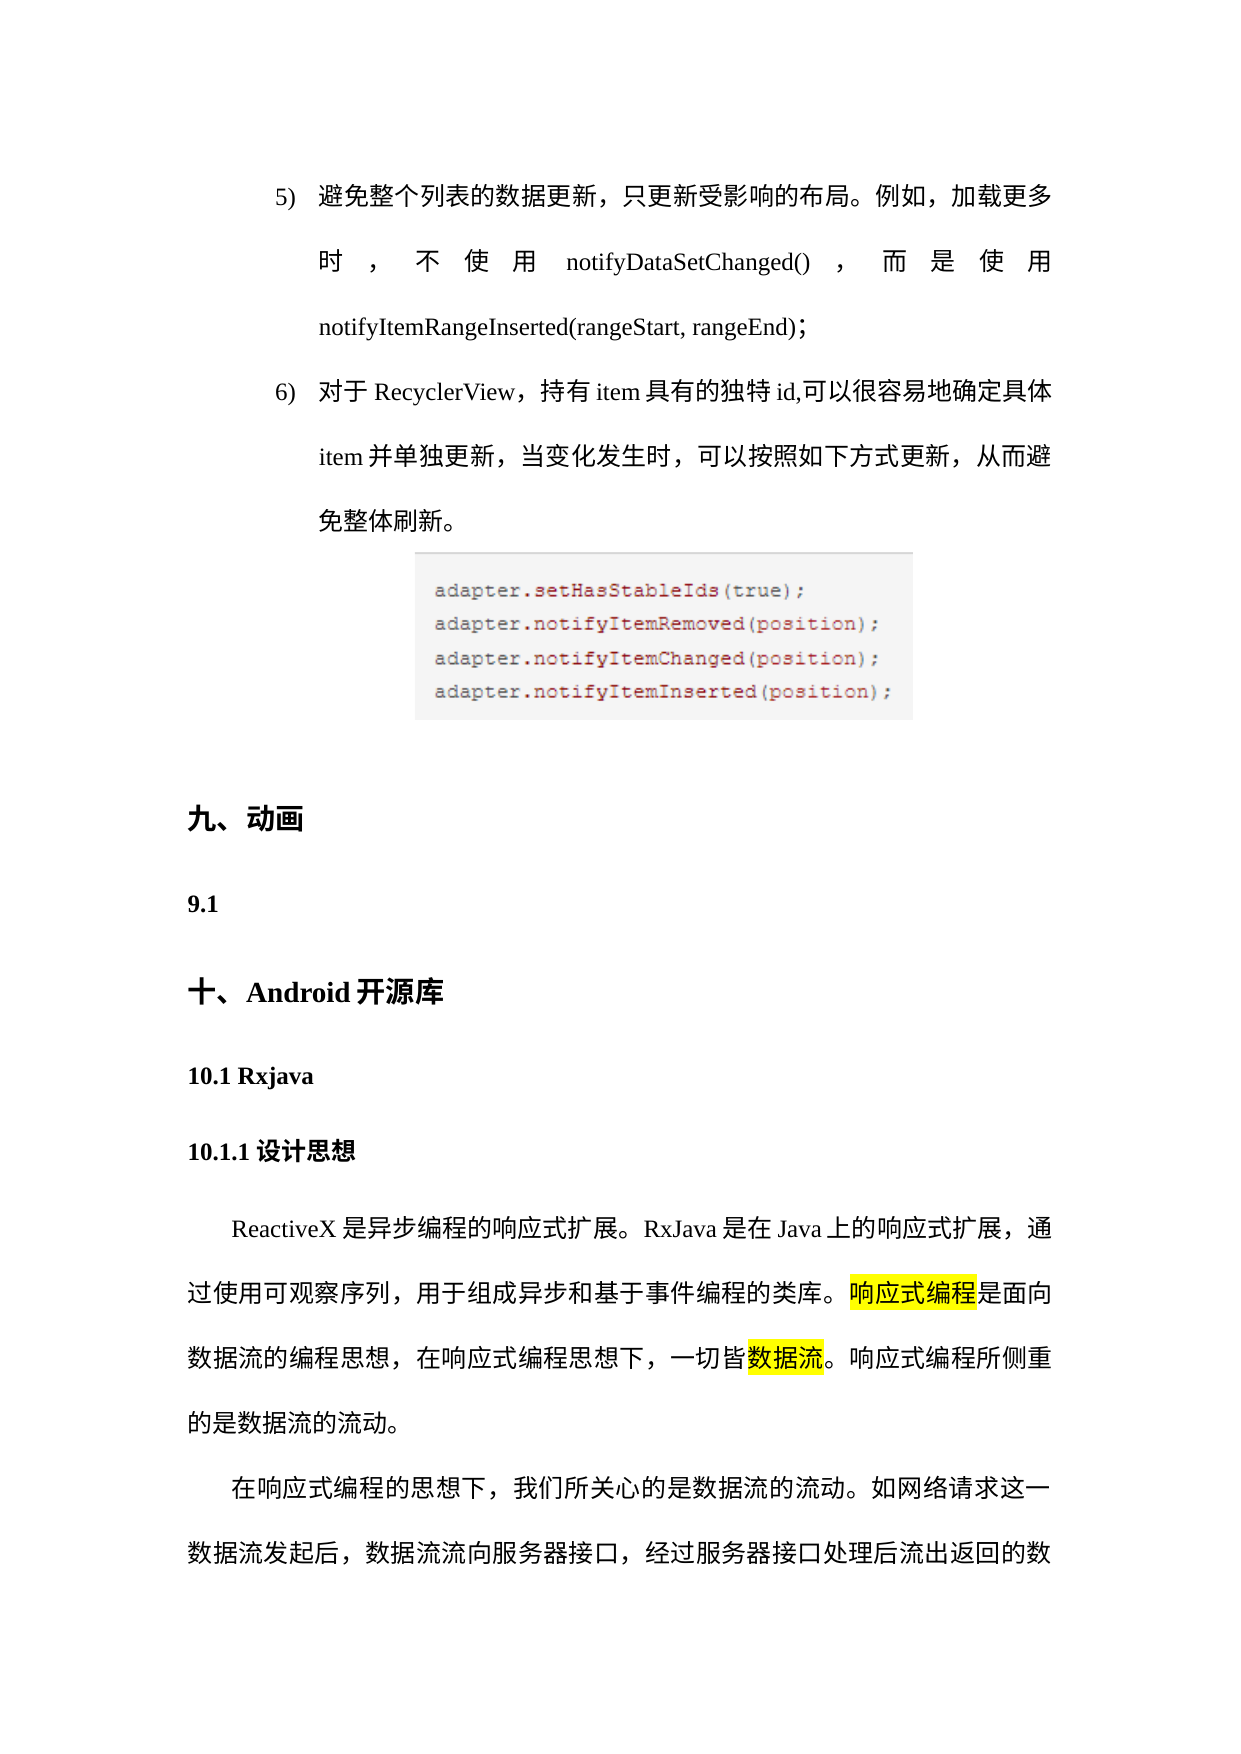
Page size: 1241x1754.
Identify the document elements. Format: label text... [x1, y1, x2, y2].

list 对于RecyclerView，持有item具有的独特id,可以很容易地确定具体item并单独更新，当变化发生时，可以按照如下方式更新，从而避免整体刷新。 [275, 357, 1053, 552]
subtitle 9.1 [187, 887, 1053, 919]
subtitle 10.1 Rxjava [187, 1059, 1053, 1092]
subtitle 十、Android开源库 [187, 957, 1053, 1022]
picture [414, 552, 913, 720]
text ReactiveX是异步编程的响应式扩展。RxJava是在Java上的响应式扩展，通过使用可观察序列，用于组成异步和基于事件编程的类库。响应式编程是面向数据流的编程思想，在响应式编程思想下，一切皆数据流。响应式编程所侧重的是数据流的流动。 [187, 1194, 1053, 1454]
subtitle 10.1.1 设计思想 [187, 1117, 1053, 1182]
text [187, 1454, 1053, 1584]
list 避免整个列表的数据更新，只更新受影响的布局。例如，加载更多时，不使用notifyDataSetChanged()，而是使用notifyItemRangeInserted(rangeStart, rangeEnd)； [275, 162, 1053, 357]
subtitle 九、动画 [187, 784, 1053, 849]
